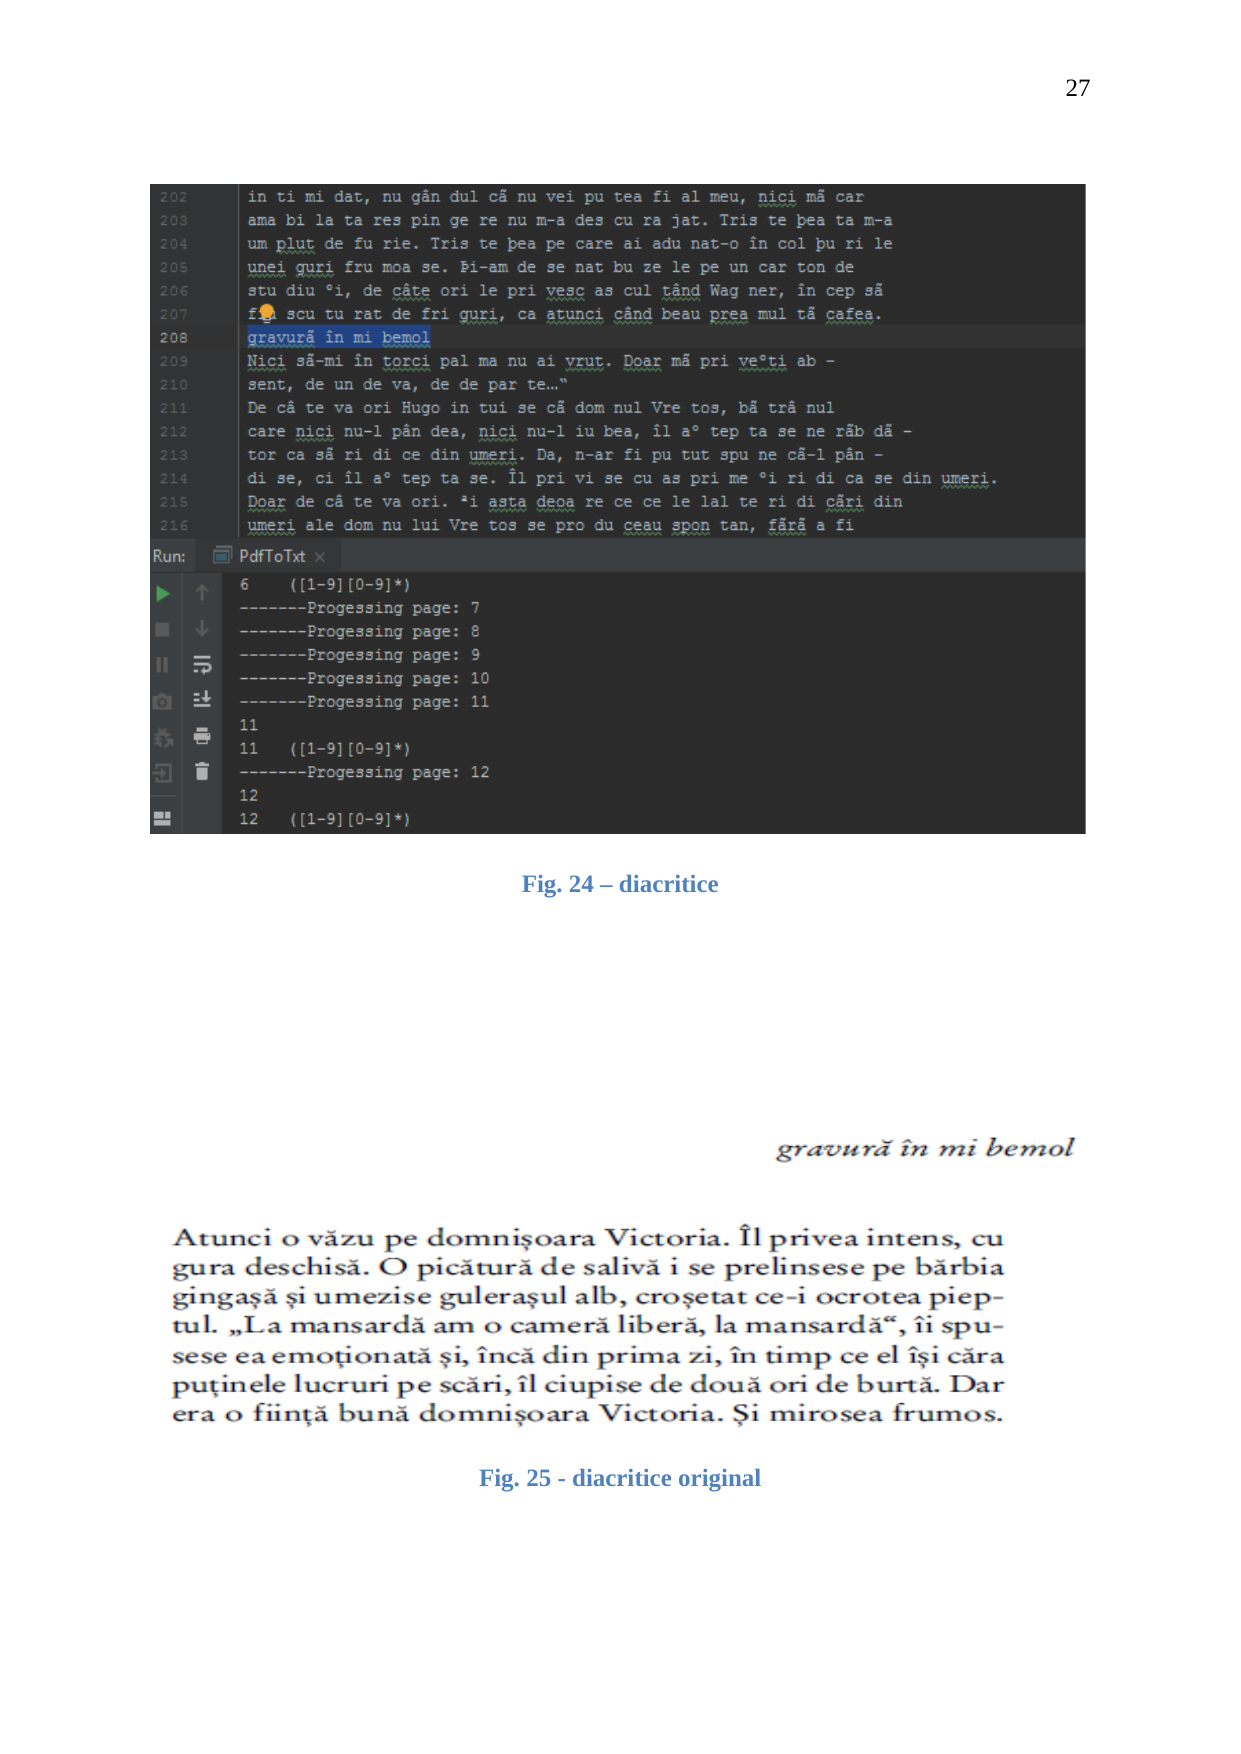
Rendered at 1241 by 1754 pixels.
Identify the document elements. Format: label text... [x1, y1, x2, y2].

picture [150, 184, 1090, 834]
text Fig. 25 - diacritice original [150, 1463, 1090, 1492]
picture [150, 1124, 1091, 1428]
text Fig. 24 – diacritice [150, 869, 1090, 897]
